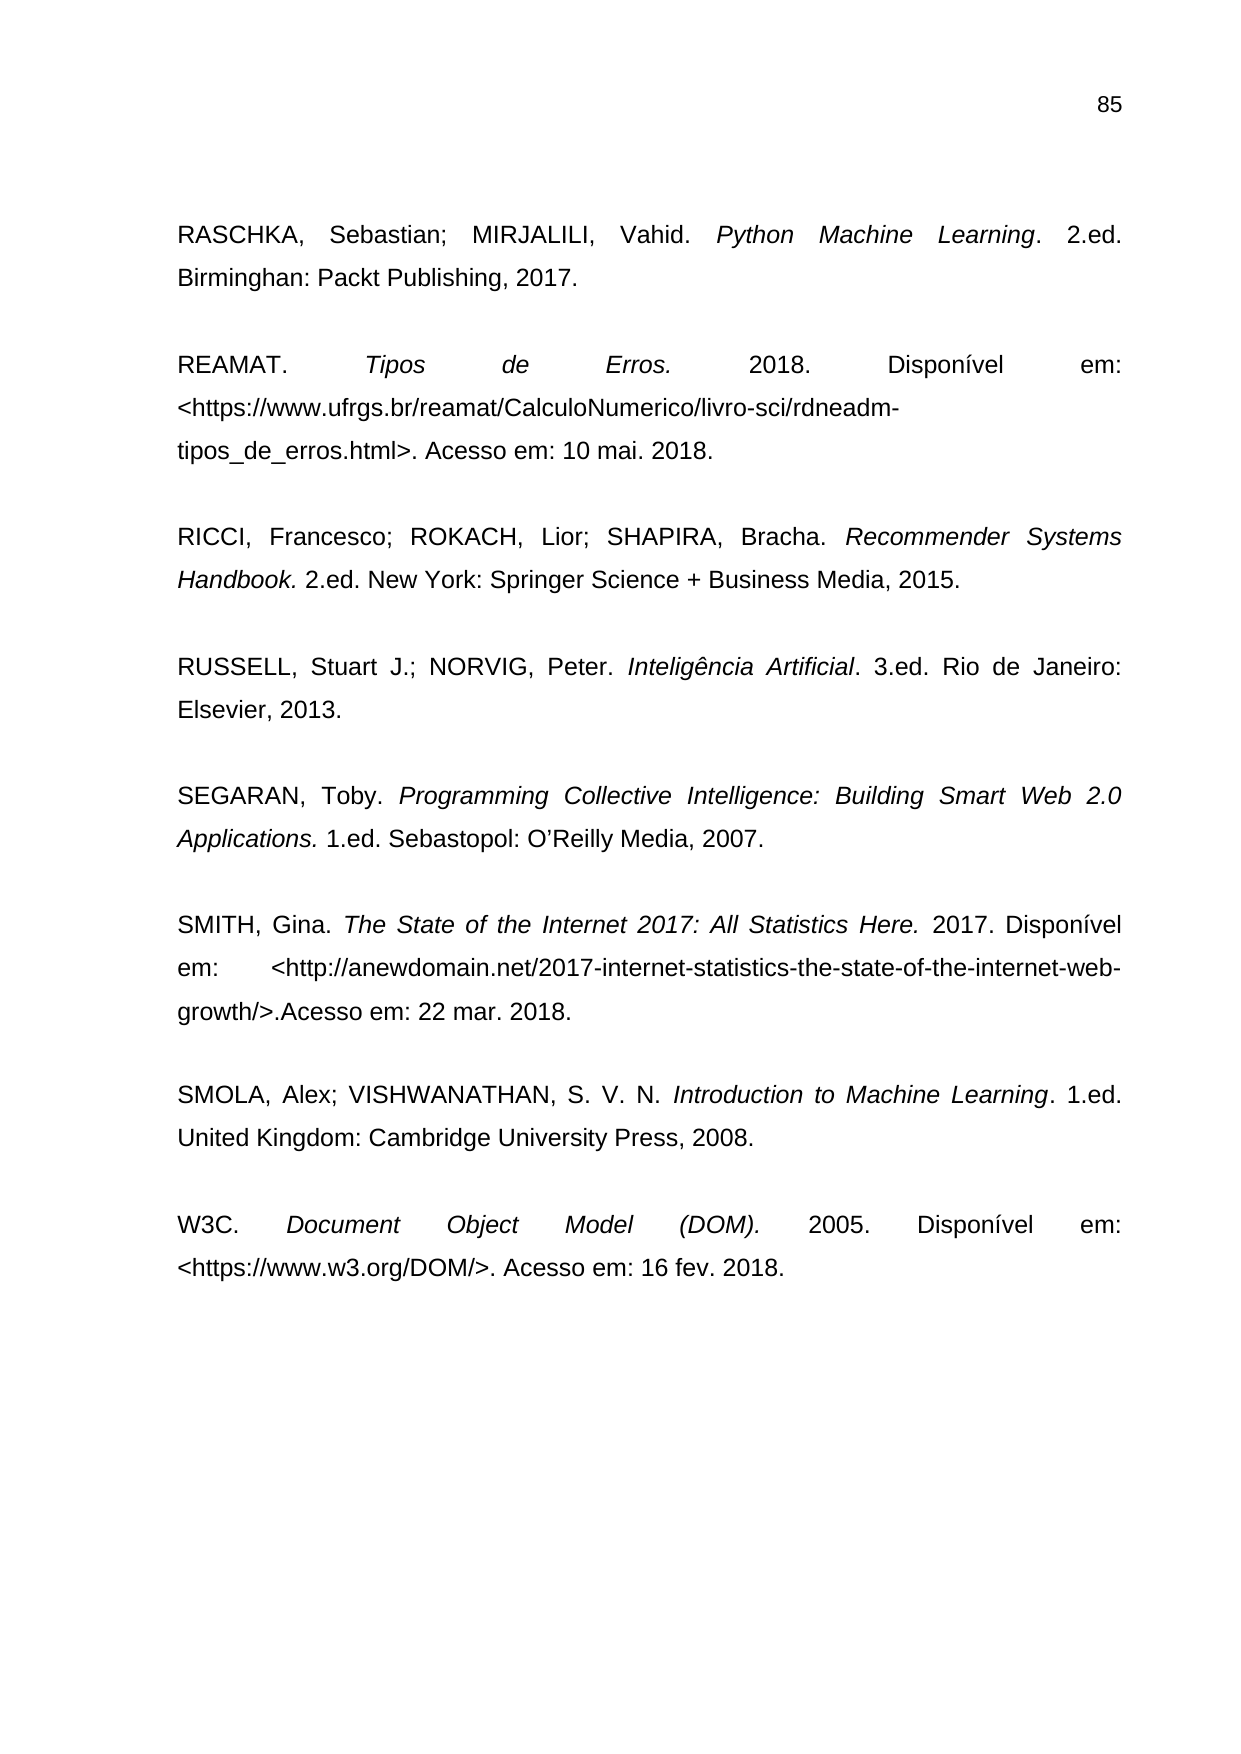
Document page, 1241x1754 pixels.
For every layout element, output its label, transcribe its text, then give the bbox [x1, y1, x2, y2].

text RUSSELL, Stuart J.; NORVIG, Peter. Inteligência Artificial. 3.ed. Rio de Janeiro: Elsevier, 2013. [177, 651, 1122, 723]
text RICCI, Francesco; ROKACH, Lior; SHAPIRA, Bracha. Recommender Systems Handbook. 2.ed. New York: Springer Science + Business Media, 2015. [177, 522, 1122, 594]
text SEGARAN, Toby. Programming Collective Intelligence: Building Smart Web 2.0 Applications. 1.ed. Sebastopol: O’Reilly Media, 2007. [177, 781, 1122, 853]
text RASCHKA, Sebastian; MIRJALILI, Vahid. Python Machine Learning. 2.ed. Birminghan: Packt Publishing, 2017. [177, 220, 1122, 292]
text SMOLA, Alex; VISHWANATHAN, S. V. N. Introduction to Machine Learning. 1.ed. United Kingdom: Cambridge University Press, 2008. [177, 1080, 1122, 1152]
text W3C. Document Object Model (DOM). 2005. Disponível em: <https://www.w3.org/DOM/>. Acesso em: 16 fev. 2018. [177, 1210, 1122, 1282]
text SMITH, Gina. The State of the Internet 2017: All Statistics Here. 2017. Disponível em: <http://anewdomain.net/2017-internet-statistics-the-state-of-the-internet-web-growth/>.Acesso em: 22 mar. 2018. [177, 910, 1122, 1025]
text REAMAT. Tipos de Erros. 2018. Disponível em: <https://www.ufrgs.br/reamat/CalculoNumerico/livro-sci/rdneadm-tipos_de_erros.html>. Acesso em: 10 mai. 2018. [177, 349, 1122, 464]
